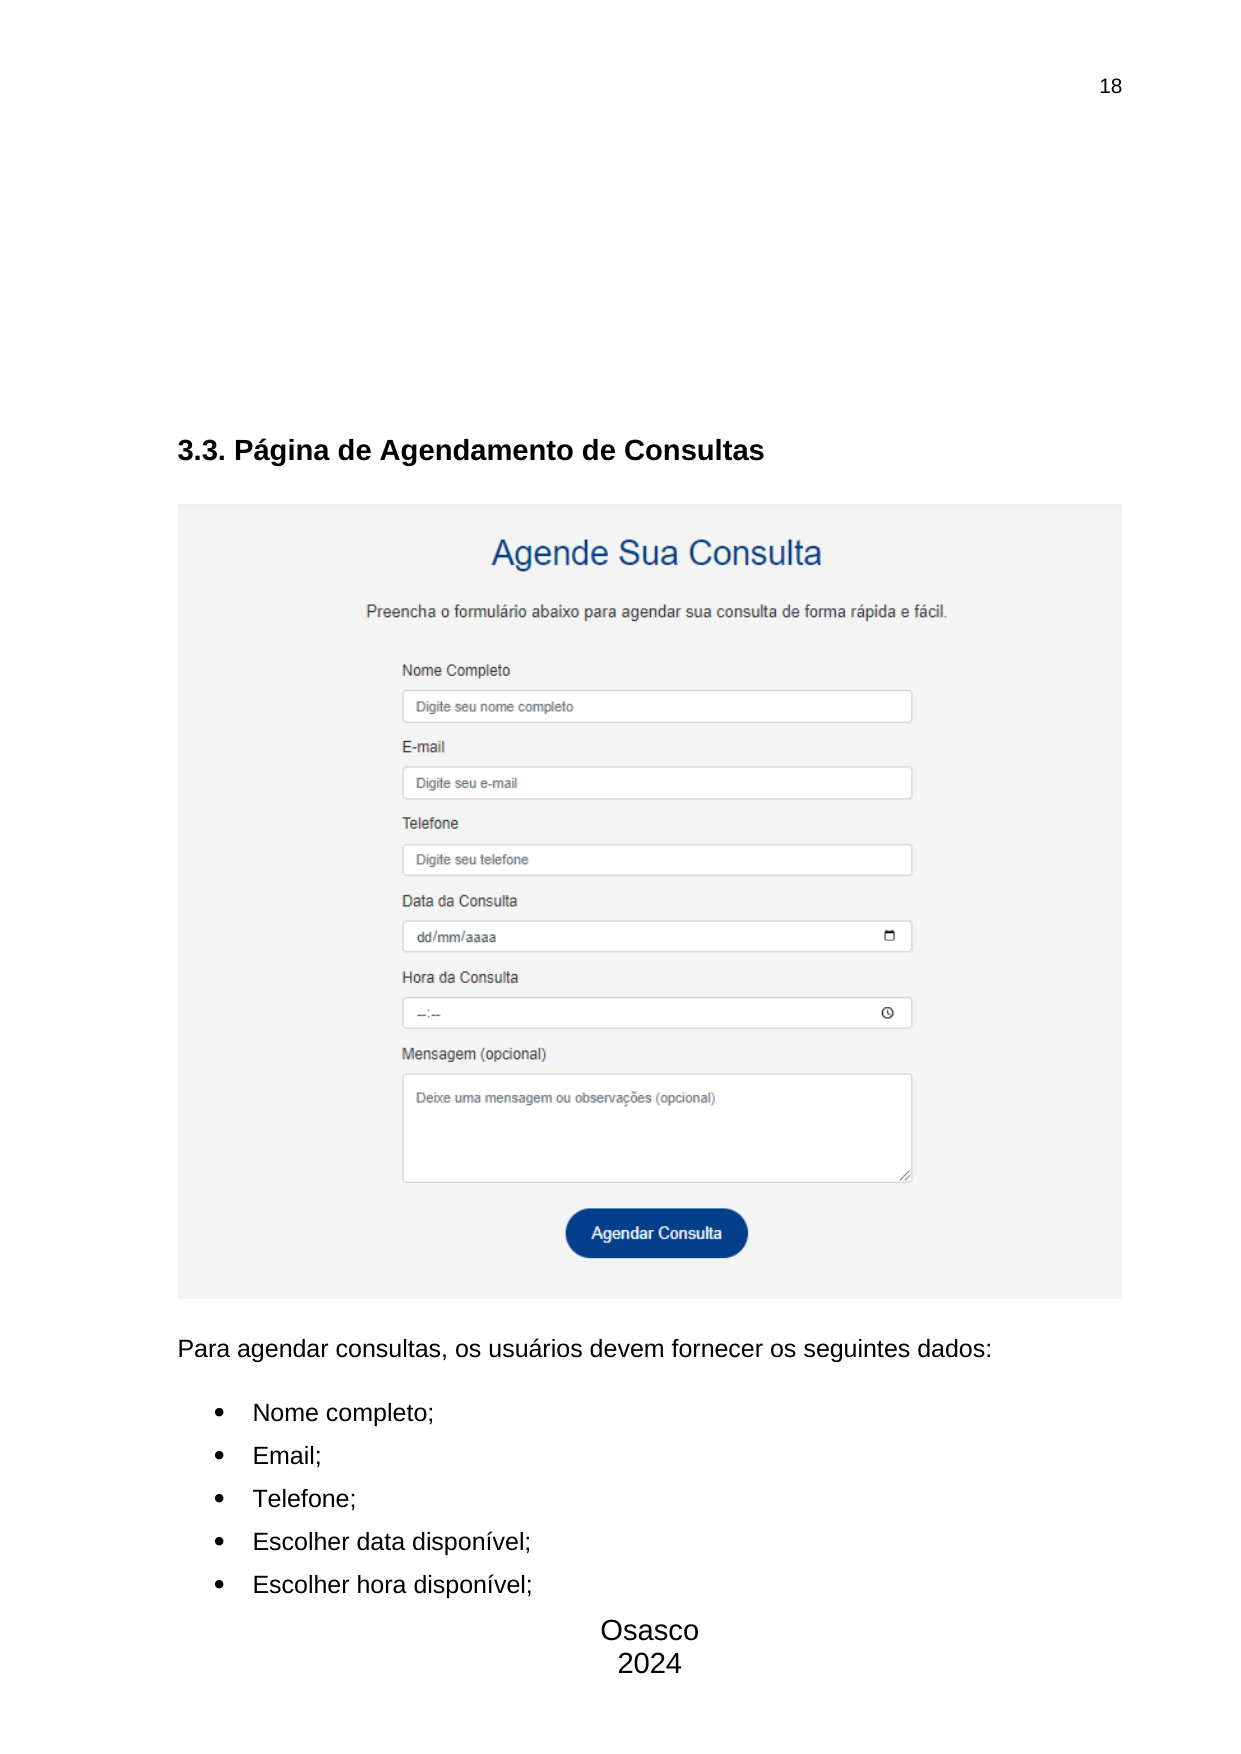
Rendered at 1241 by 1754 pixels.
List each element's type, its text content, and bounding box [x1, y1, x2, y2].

text Para agendar consultas, os usuários devem fornecer os seguintes dados: [177, 1334, 1122, 1362]
text 3.3. Página de Agendamento de Consultas [177, 433, 1122, 467]
list Nome completo; [215, 1398, 1122, 1426]
list Email; [215, 1441, 1122, 1470]
list Escolher data disponível; [215, 1527, 1122, 1556]
list Telefone; [215, 1484, 1122, 1513]
picture [177, 504, 1123, 1299]
list Escolher hora disponível; [215, 1571, 1122, 1599]
